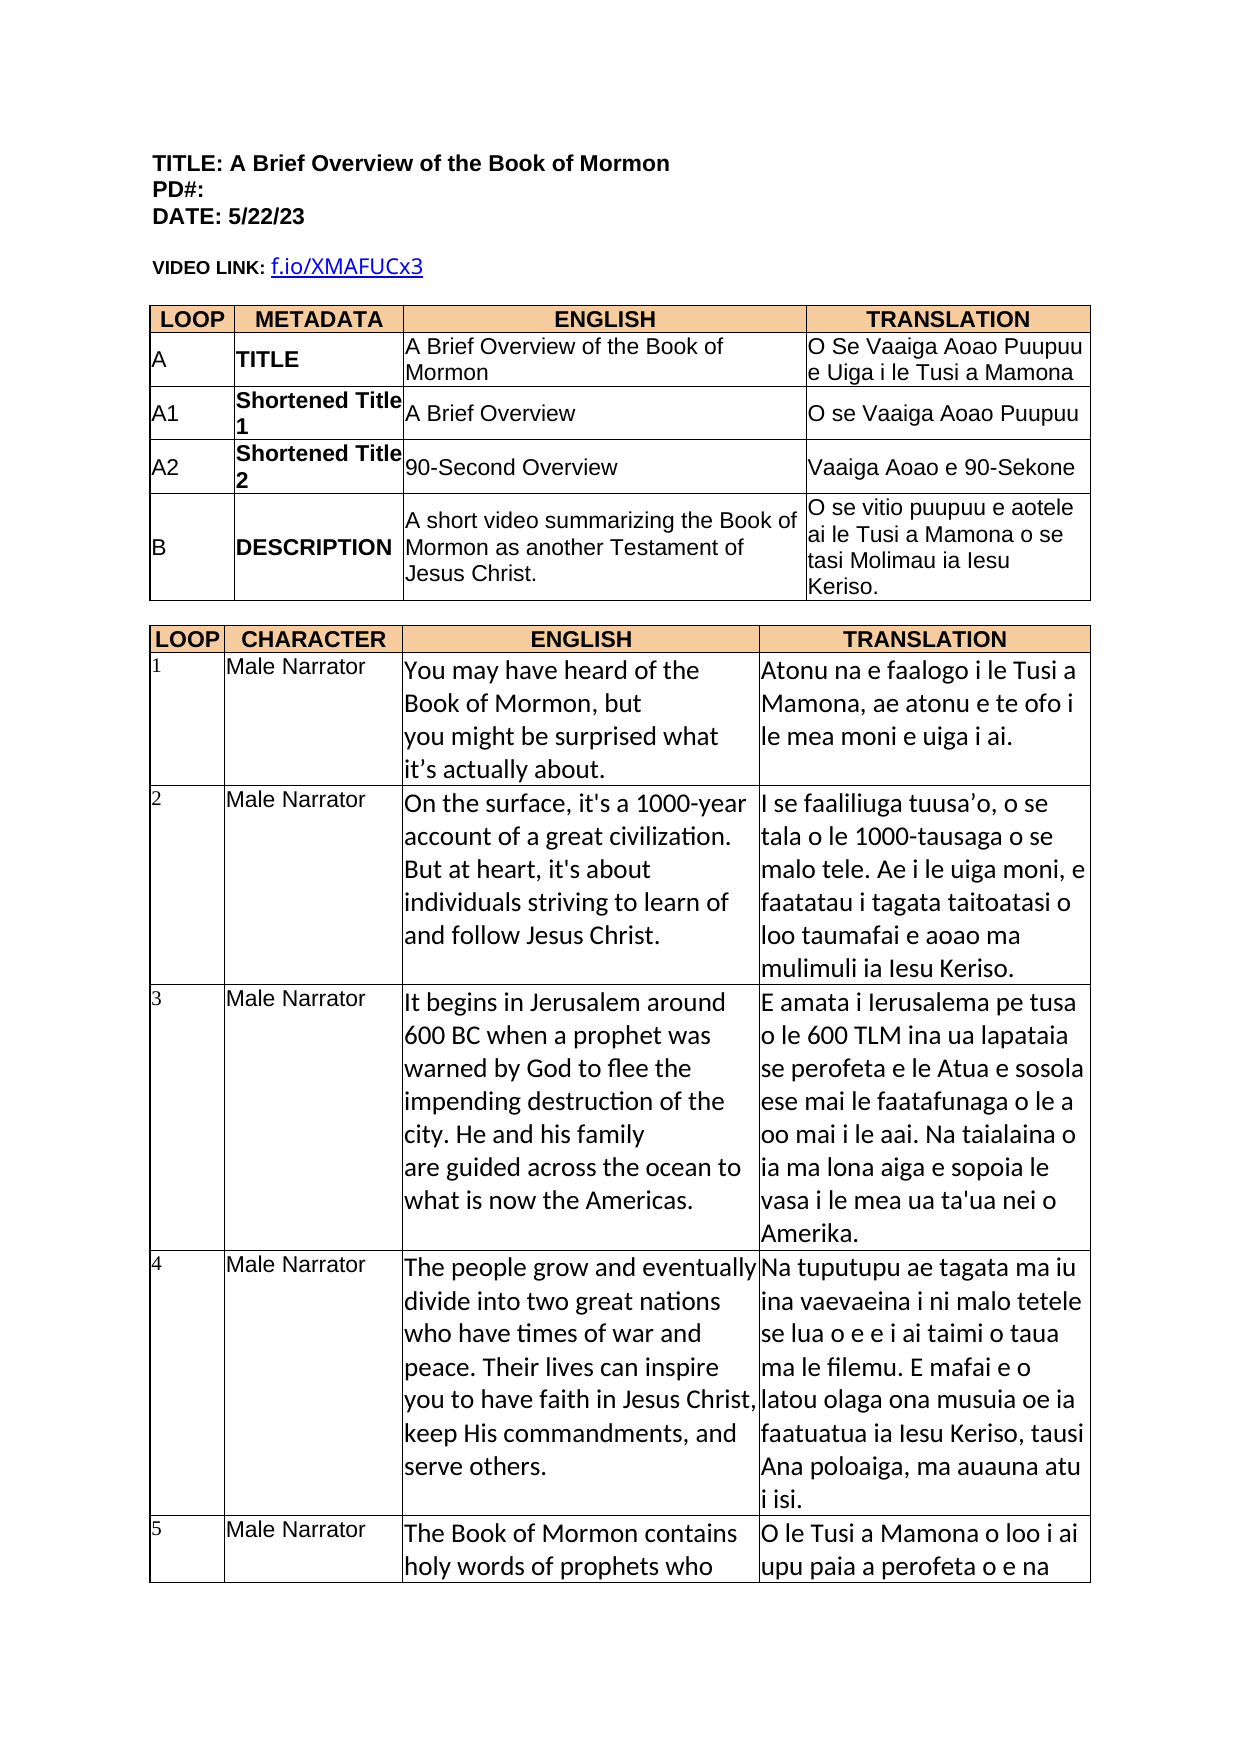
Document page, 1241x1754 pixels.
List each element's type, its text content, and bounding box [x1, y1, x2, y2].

table_header METADATA [235, 306, 403, 332]
table_cell DESCRIPTION [235, 494, 403, 599]
table_cell Shortened Title 1 [235, 387, 403, 439]
table_cell 90-Second Overview [404, 440, 806, 493]
table_cell O Se Vaaiga Aoao Puupuu e Uiga i le Tusi a Mamona [807, 333, 1090, 386]
table_cell 1 [151, 653, 224, 785]
table_cell Male Narrator [225, 1516, 402, 1582]
table_cell Male Narrator [225, 985, 402, 1249]
table_cell Male Narrator [225, 653, 402, 785]
table_cell Shortened Title 2 [235, 440, 403, 493]
table_cell The people grow and eventually divide into two great nations who have times of war and peace. ​Their lives can inspire you to have faith in Jesus Christ, keep His commandments, and serve others.​ [403, 1251, 759, 1515]
table_header CHARACTER [225, 626, 402, 652]
table_header LOOP [151, 306, 234, 332]
table_cell A [151, 333, 234, 386]
table_cell Male Narrator [225, 1251, 402, 1515]
table_header TRANSLATION [807, 306, 1090, 332]
table_cell Male Narrator [225, 786, 402, 984]
table_cell A Brief Overview of the Book of Mormon [404, 333, 806, 386]
table_header LOOP [151, 626, 224, 652]
table_cell A Brief Overview [404, 387, 806, 439]
table_cell 5 [151, 1516, 224, 1582]
table_cell 3 [151, 985, 224, 1249]
table_cell Na tuputupu ae tagata ma iu ina vaevaeina i ni malo tetele se lua o e e i ai taimi o taua ma le filemu. E mafai e o latou olaga ona musuia oe ia faatuatua ia Iesu Keriso, tausi Ana poloaiga, ma auauna atu i isi. [760, 1251, 1090, 1515]
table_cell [403, 1516, 759, 1582]
table_cell Atonu na e faalogo i le Tusi a Mamona, ae atonu e te ofo i le mea moni e uiga i ai. [760, 653, 1090, 785]
text PD#: DATE: 5/22/23 VIDEO LINK: f.io/XMAFUCx3 [152, 176, 1090, 280]
table_cell It begins in Jerusalem around 600 BC when a prophet was warned by God to flee the impending destruction of the city. He and his family are guided across the ocean to what is now the Americas. ​ [403, 985, 759, 1249]
table_cell A1 [151, 387, 234, 439]
table_cell O se Vaaiga Aoao Puupuu [807, 387, 1090, 439]
table_header ENGLISH [403, 626, 759, 652]
table_cell I se faaliliuga tuusa’o, o se tala o le 1000-tausaga o se malo tele. Ae i le uiga moni, e faatatau i tagata taitoatasi o loo taumafai e aoao ma mulimuli ia Iesu Keriso. [760, 786, 1090, 984]
table_cell TITLE [235, 333, 403, 386]
table_cell O se vitio puupuu e aotele ai le Tusi a Mamona o se tasi Molimau ia Iesu Keriso. [807, 494, 1090, 599]
table_cell 4 [151, 1251, 224, 1515]
text TITLE: A Brief Overview of the Book of Mormon [152, 150, 1090, 176]
table_header ENGLISH [404, 306, 806, 332]
table_cell Vaaiga Aoao e 90-Sekone [807, 440, 1090, 493]
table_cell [760, 1516, 1090, 1582]
table_cell B [151, 494, 234, 599]
table_cell A2 [151, 440, 234, 493]
table_cell On the surface, it's a 1000-year account of a great civilization. But at heart, it's about individuals striving to learn of and follow Jesus Christ.​ [403, 786, 759, 984]
table_cell A short video summarizing the Book of Mormon as another Testament of Jesus Christ. [404, 494, 806, 599]
table_cell 2 [151, 786, 224, 984]
table_header TRANSLATION [760, 626, 1090, 652]
table_cell You may have heard of the Book of Mormon, but you might be surprised what it’s actually about.​ [403, 653, 759, 785]
table_cell E amata i Ierusalema pe tusa o le 600 TLM ina ua lapataia se perofeta e le Atua e sosola ese mai le faatafunaga o le a oo mai i le aai. Na taialaina o ia ma lona aiga e sopoia le vasa i le mea ua ta'ua nei o Amerika. [760, 985, 1090, 1249]
